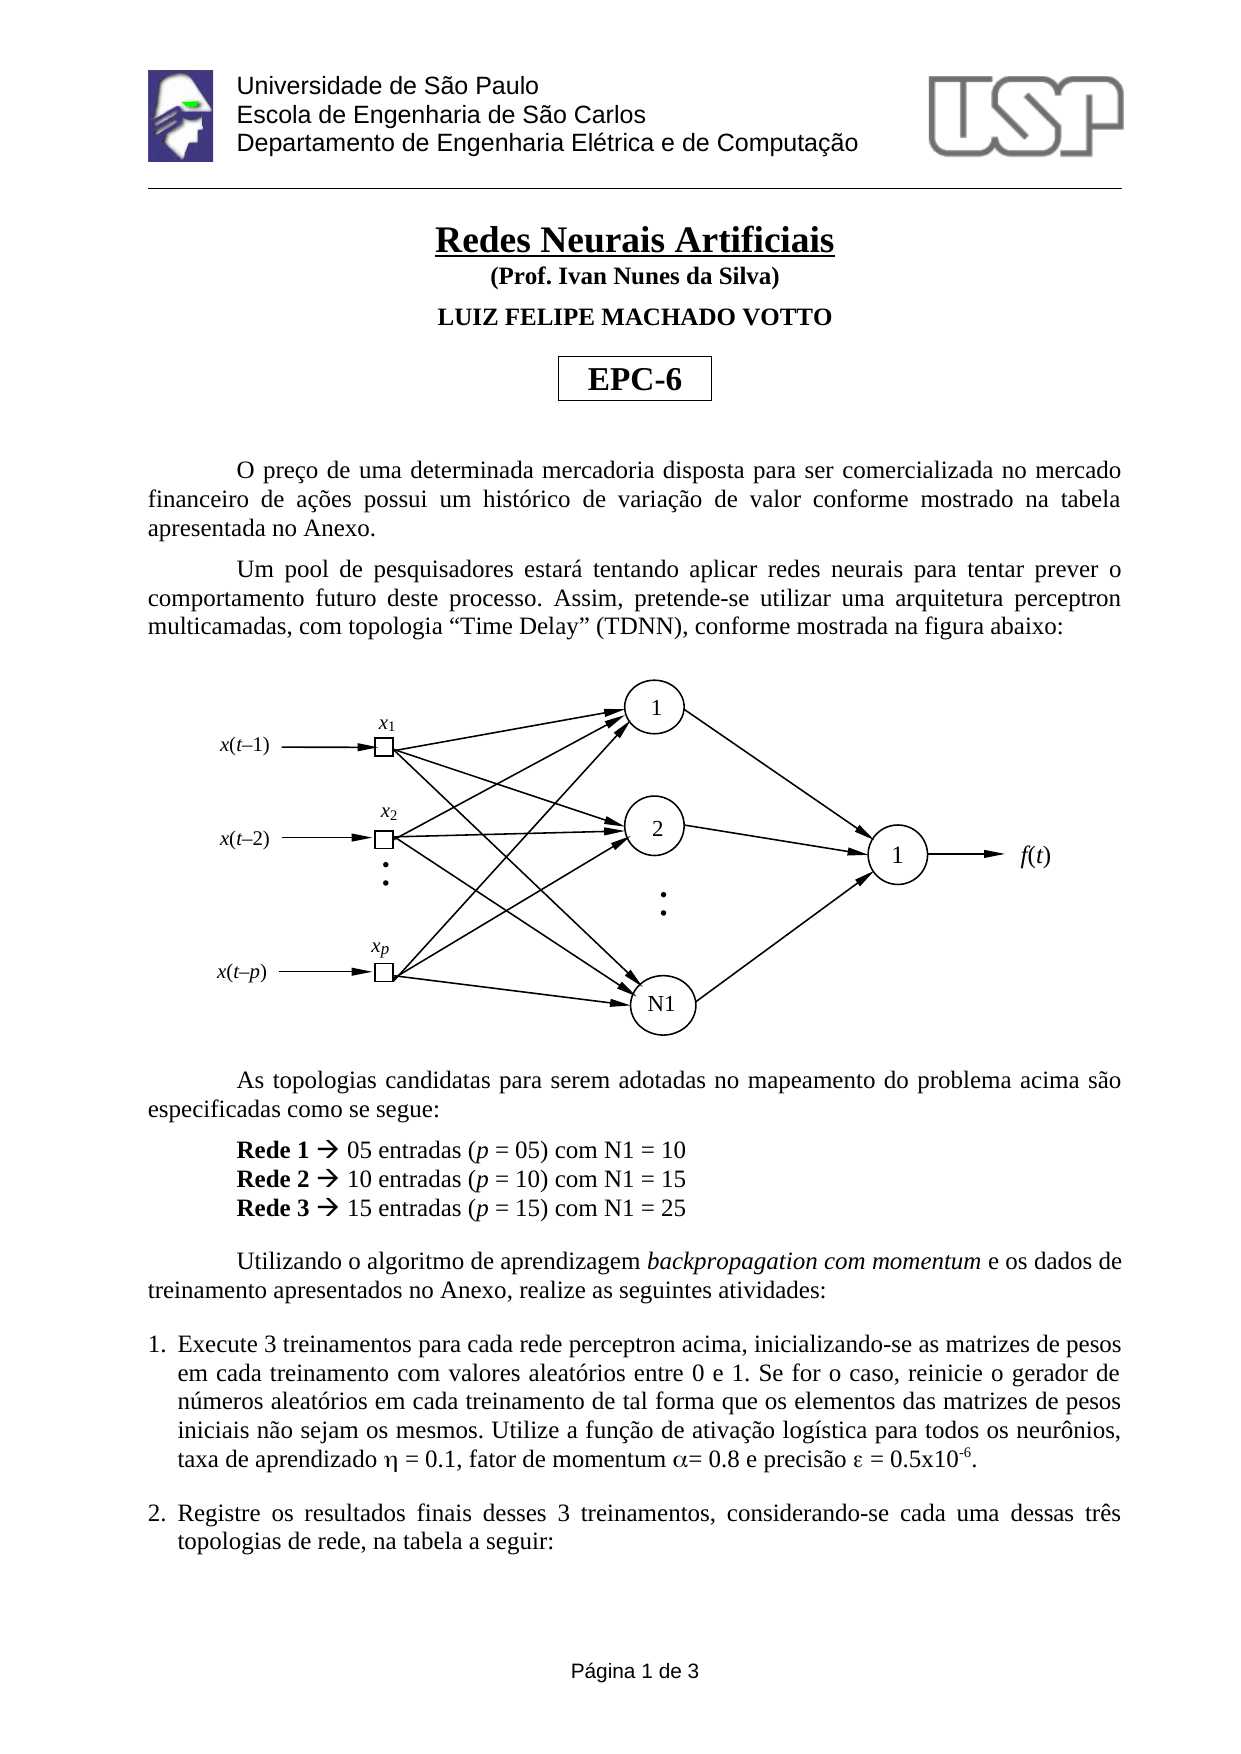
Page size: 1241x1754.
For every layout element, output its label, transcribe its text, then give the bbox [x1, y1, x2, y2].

title (Prof. Ivan Nunes da Silva) [148, 261, 1122, 289]
list Registre os resultados finais desses 3 treinamentos, considerando-se cada uma dessas três topologias de rede, na tabela a seguir: [148, 1498, 1122, 1555]
text As topologias candidatas para serem adotadas no mapeamento do problema acima são especificadas como se segue: [148, 1065, 1122, 1123]
title Redes Neurais Artificiais [148, 218, 1122, 261]
subtitle EPC-6 [559, 357, 711, 400]
text Rede 2 10 entradas (p = 10) com N1 = 15 [148, 1164, 1122, 1193]
text Rede 3 15 entradas (p = 15) com N1 = 25 [148, 1193, 1122, 1221]
picture [147, 70, 214, 162]
text Um pool de pesquisadores estará tentando aplicar redes neurais para tentar prever o comportamento futuro deste processo. Assim, pretende-se utilizar uma arquitetura perceptron multicamadas, com topologia “Time Delay” (TDNN), conforme mostrada na figura abaixo: [148, 554, 1122, 640]
text Rede 1 05 entradas (p = 05) com N1 = 10 [148, 1135, 1122, 1164]
text O preço de uma determinada mercadoria disposta para ser comercializada no mercado financeiro de ações possui um histórico de variação de valor conforme mostrado na tabela apresentada no Anexo. [148, 455, 1122, 541]
list Execute 3 treinamentos para cada rede perceptron acima, inicializando-se as matrizes de pesos em cada treinamento com valores aleatórios entre 0 e 1. Se for o caso, reinicie o gerador de números aleatórios em cada treinamento de tal forma que os elementos das matrizes de pesos iniciais não sejam os mesmos. Utilize a função de ativação logística para todos os neurônios, taxa de aprendizado = 0.1, fator de momentum = 0.8 e precisão = 0.5x10-6. [148, 1329, 1122, 1473]
title LUIZ FELIPE MACHADO VOTTO [148, 302, 1122, 331]
text Utilizando o algoritmo de aprendizagem backpropagation com momentum e os dados de treinamento apresentados no Anexo, realize as seguintes atividades: [148, 1246, 1122, 1304]
